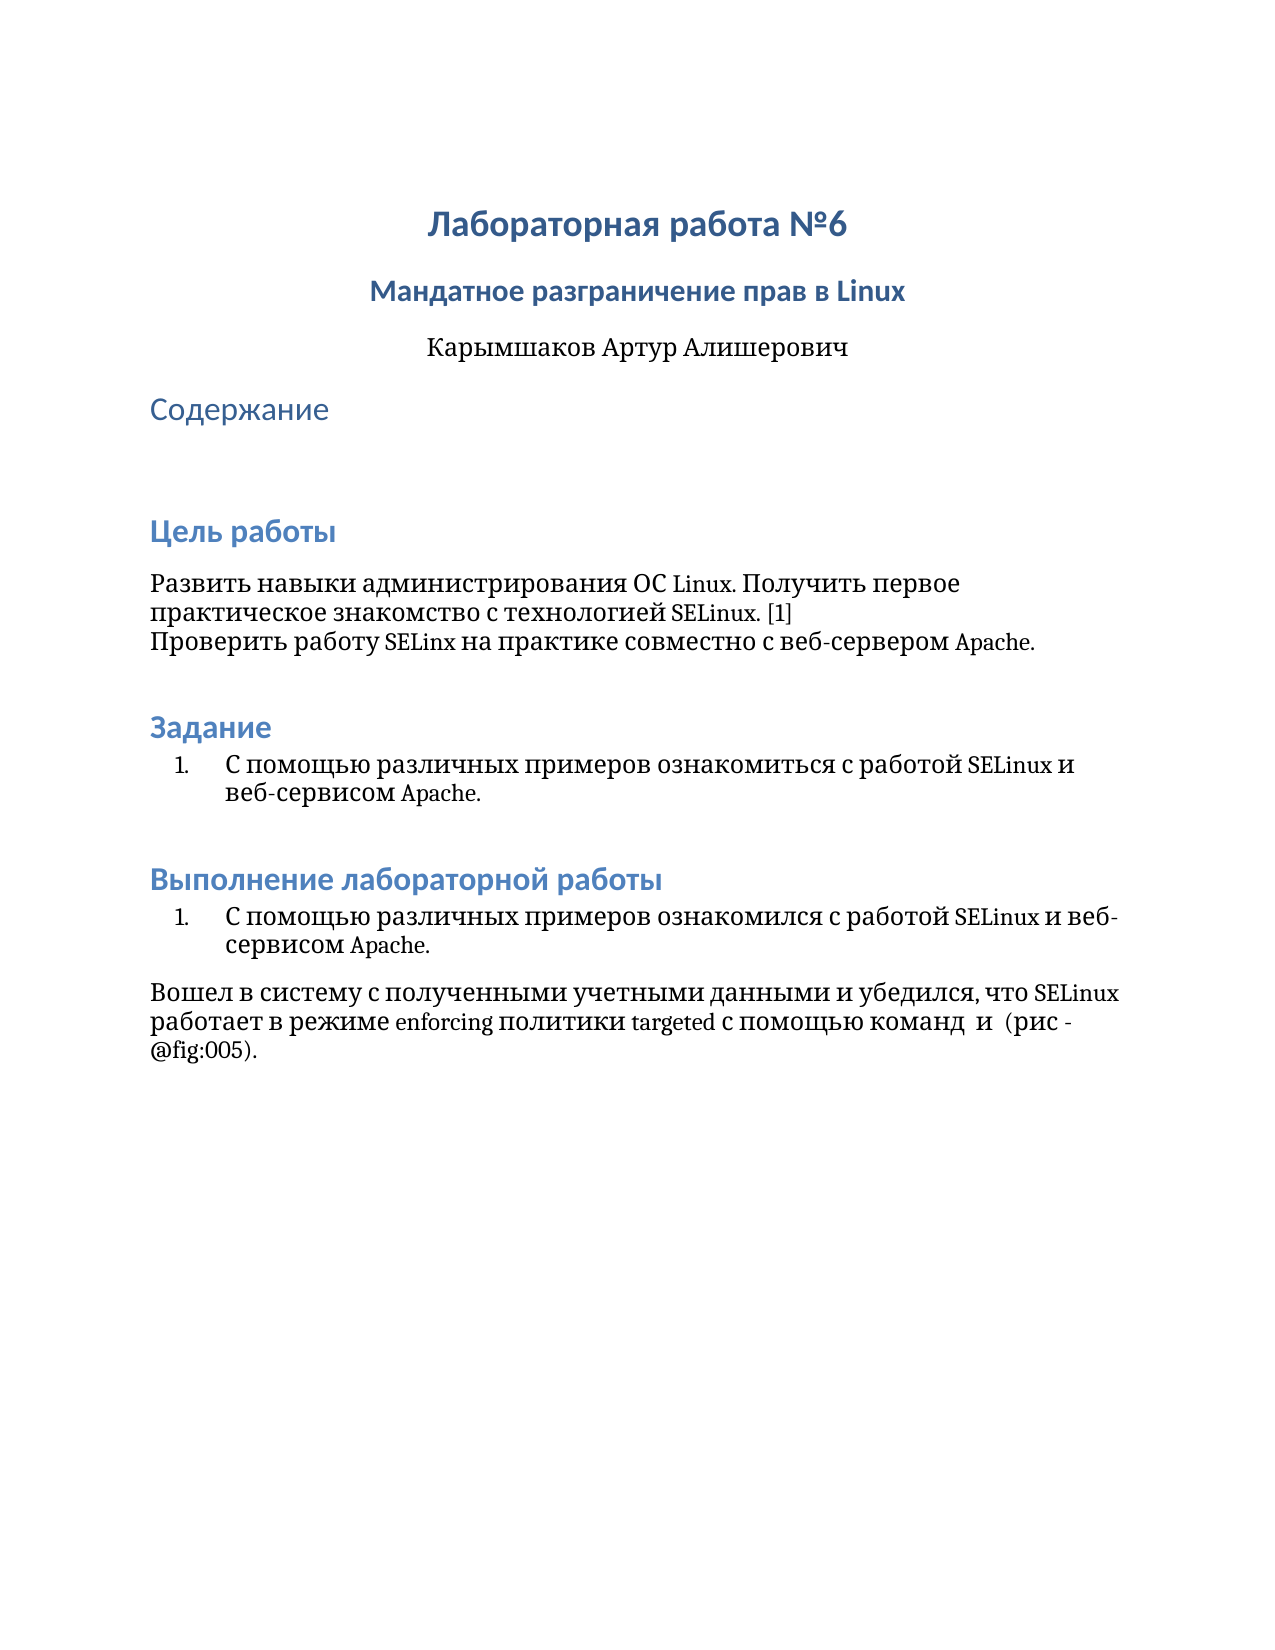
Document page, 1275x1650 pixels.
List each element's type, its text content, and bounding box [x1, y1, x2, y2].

subtitle Выполнение лабораторной работы [150, 858, 1125, 899]
subtitle Цель работы [150, 510, 1125, 551]
list С помощью различных примеров ознакомиться с работой SELinux и веб-сервисом Apache. [175, 751, 1125, 808]
subtitle Задание [150, 706, 1125, 747]
text Развить навыки администрирования ОС Linux. Получить первое практическое знакомство с технологией SELinux. [1] Проверить работу SELinx на практике совместно с веб-сервером Apache. [150, 570, 1125, 656]
title Лабораторная работа №6 [150, 200, 1125, 246]
text Карымшаков Артур Алишерович [150, 334, 1125, 363]
list С помощью различных примеров ознакомился с работой SELinux и веб-сервисом Apache. [175, 903, 1125, 960]
text Вошел в систему с полученными учетными данными и убедился, что SELinux работает в режиме enforcing политики targeted с помощью команд и (рис - @fig:005). [150, 979, 1125, 1065]
subtitle Мандатное разграничение прав в Linux [150, 271, 1125, 309]
